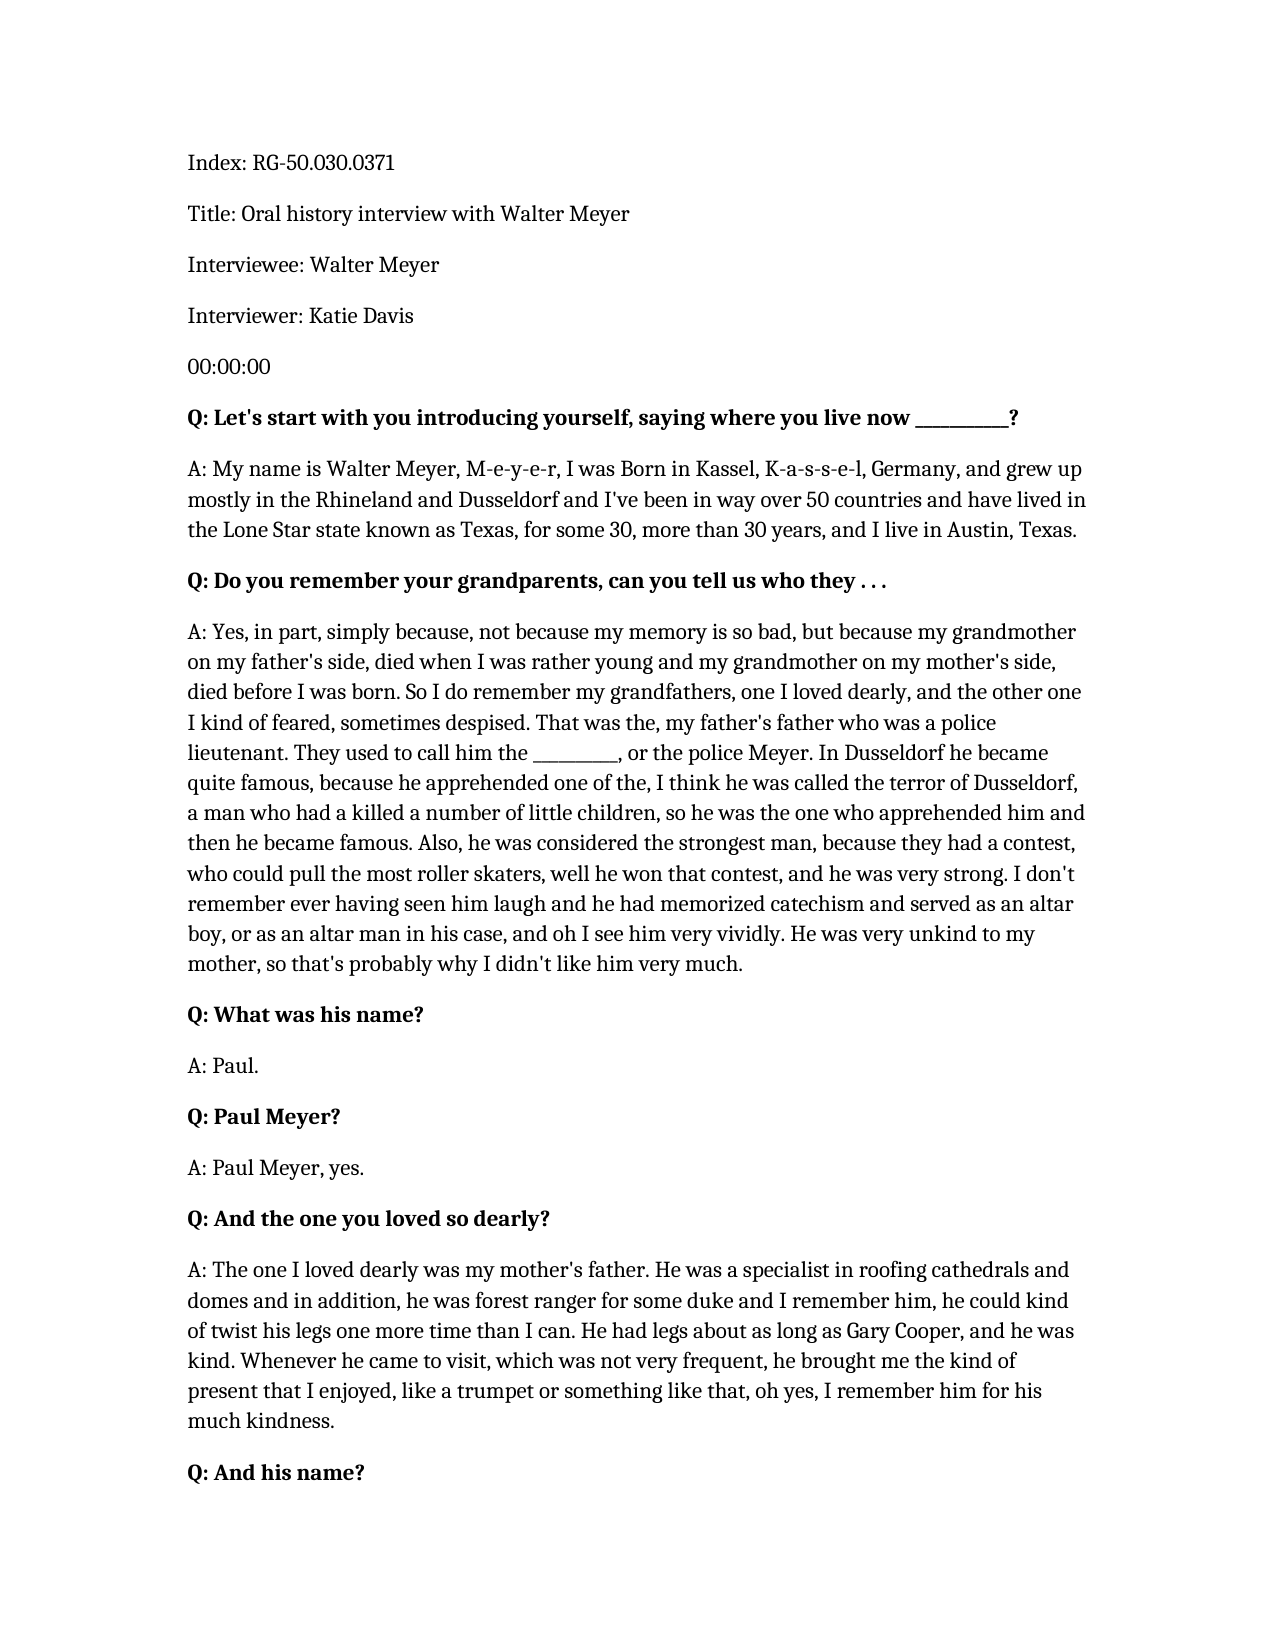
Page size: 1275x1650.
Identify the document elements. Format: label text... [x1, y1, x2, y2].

text Q: Paul Meyer? [187, 1104, 1087, 1131]
text Index: RG-50.030.0371 [187, 150, 1087, 176]
text Title: Oral history interview with Walter Meyer [187, 201, 1087, 227]
text A: Paul Meyer, yes. [187, 1155, 1087, 1182]
text Interviewee: Walter Meyer [187, 252, 1087, 278]
text Interviewer: Katie Davis [187, 303, 1087, 329]
text A: Yes, in part, simply because, not because my memory is so bad, but because my grandmother on my father's side, died when I was rather young and my grandmother on my mother's side, died before I was born. So I do remember my grandfathers, one I loved dearly, and the other one I kind of feared, sometimes despised. That was the, my father's father who was a police lieutenant. They used to call him the __________, or the police Meyer. In Dusseldorf he became quite famous, because he apprehended one of the, I think he was called the terror of Dusseldorf, a man who had a killed a number of little children, so he was the one who apprehended him and then he became famous. Also, he was considered the strongest man, because they had a contest, who could pull the most roller skaters, well he won that contest, and he was very strong. I don't remember ever having seen him laugh and he had memorized catechism and served as an altar boy, or as an altar man in his case, and oh I see him very vividly. He was very unkind to my mother, so that's probably why I didn't like him very much. [187, 619, 1087, 977]
text A: The one I loved dearly was my mother's father. He was a specialist in roofing cathedrals and domes and in addition, he was forest ranger for some duke and I remember him, he could kind of twist his legs one more time than I can. He had legs about as long as Gary Cooper, and he was kind. Whenever he came to visit, which was not very frequent, he brought me the kind of present that I enjoyed, like a trumpet or something like that, oh yes, I remember him for his much kindness. [187, 1257, 1087, 1435]
text Q: Do you remember your grandparents, can you tell us who they . . . [187, 568, 1087, 594]
text Q: And his name? [187, 1459, 1087, 1486]
text Q: And the one you loved so dearly? [187, 1206, 1087, 1233]
text A: Paul. [187, 1053, 1087, 1079]
text Q: Let's start with you introducing yourself, saying where you live now ___________? [187, 405, 1087, 432]
text Q: What was his name? [187, 1002, 1087, 1028]
text 00:00:00 [187, 354, 1087, 381]
text A: My name is Walter Meyer, M-e-y-e-r, I was Born in Kassel, K-a-s-s-e-l, Germany, and grew up mostly in the Rhineland and Dusseldorf and I've been in way over 50 countries and have lived in the Lone Star state known as Texas, for some 30, more than 30 years, and I live in Austin, Texas. [187, 456, 1087, 543]
